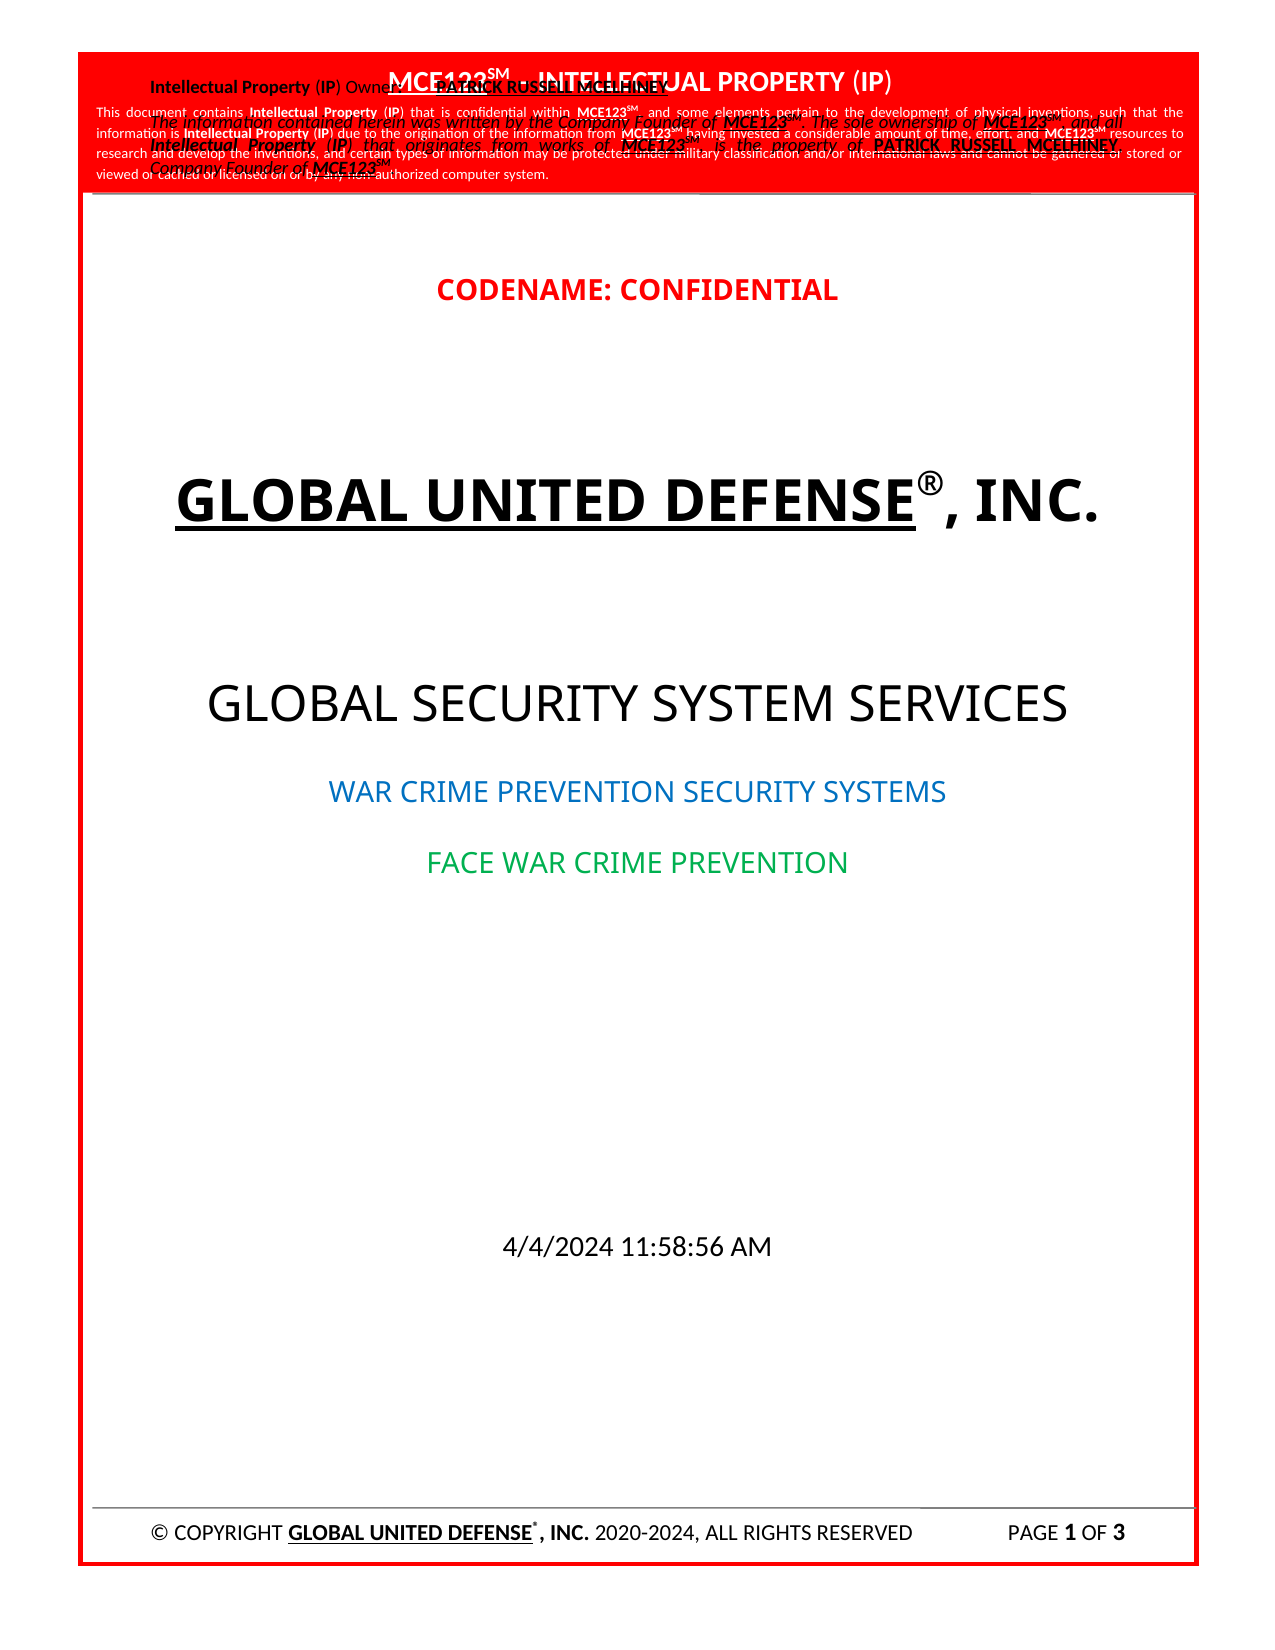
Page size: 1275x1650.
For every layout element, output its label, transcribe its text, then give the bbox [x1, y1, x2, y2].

subtitle FACE WAR CRIME PREVENTION [150, 842, 1125, 882]
text CODENAME: CONFIDENTIAL [150, 269, 1125, 309]
text 4/4/2024 11:58:56 AM [150, 1228, 1125, 1264]
text GLOBAL UNITED DEFENSE®, INC. [150, 459, 1125, 539]
text GLOBAL SECURITY SYSTEM SERVICES [150, 668, 1125, 736]
subtitle WAR CRIME PREVENTION SECURITY SYSTEMS [150, 772, 1125, 811]
